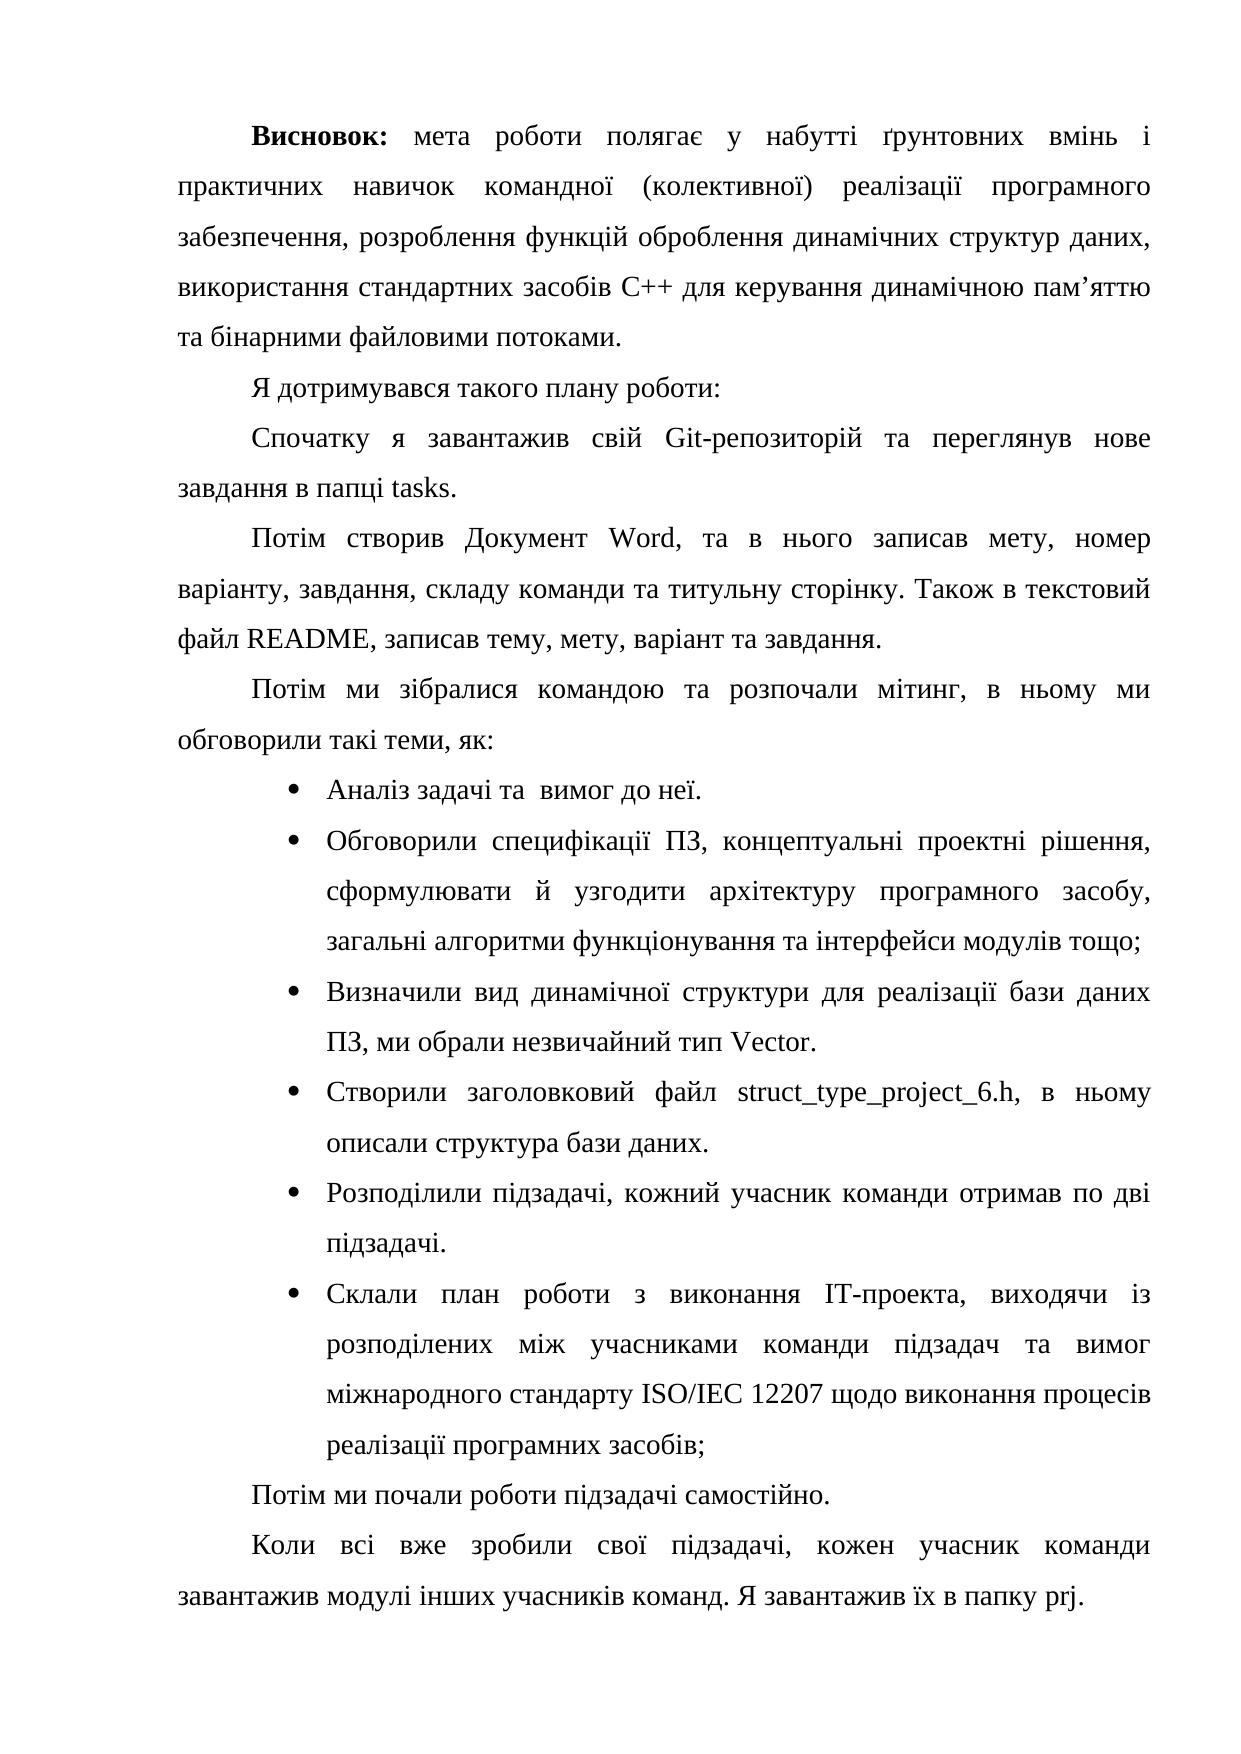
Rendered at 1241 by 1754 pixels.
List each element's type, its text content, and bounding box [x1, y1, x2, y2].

text Потім ми почали роботи підзадачі самостійно. [177, 1477, 1152, 1511]
text Коли всі вже зробили свої підзадачі, кожен учасник команди завантажив модулі інших учасників команд. Я завантажив їх в папку prj. [177, 1527, 1152, 1611]
list Склали план роботи з виконання ІТ-проекта, виходячи із розподілених між учасниками команди підзадач та вимог міжнародного стандарту ISO/IEC 12207 щодо виконання процесів реалізації програмних засобів; [288, 1276, 1152, 1460]
list Визначили вид динамічної структури для реалізації бази даних ПЗ, ми обрали незвичайний тип Vector. [288, 974, 1152, 1058]
list Обговорили специфікації ПЗ, концептуальні проектні рішення, сформулювати й узгодити архітектуру програмного засобу, загальні алгоритми функціонування та інтерфейси модулів тощо; [288, 823, 1152, 957]
text Висновок: мета роботи полягає у набутті ґрунтовних вмінь і практичних навичок командної (колективної) реалізації програмного забезпечення, розроблення функцій оброблення динамічних структур даних, використання стандартних засобів С++ для керування динамічною пам’яттю та бінарними файловими потоками. [177, 118, 1152, 353]
text Я дотримувався такого плану роботи: [177, 370, 1152, 403]
list Створили заголовковий файл struct_type_project_6.h, в ньому описали структура бази даних. [288, 1074, 1152, 1158]
list Аналіз задачі та вимог до неї. [288, 772, 1152, 806]
text Спочатку я завантажив свій Git-репозиторій та переглянув нове завдання в папці tasks. [177, 420, 1152, 504]
list Розподілили підзадачі, кожний учасник команди отримав по дві підзадачі. [288, 1175, 1152, 1259]
text Потім ми зібралися командою та розпочали мітинг, в ньому ми обговорили такі теми, як: [177, 672, 1152, 755]
text Потім створив Документ Word, та в нього записав мету, номер варіанту, завдання, складу команди та титульну сторінку. Також в текстовий файл README, записав тему, мету, варіант та завдання. [177, 521, 1152, 655]
